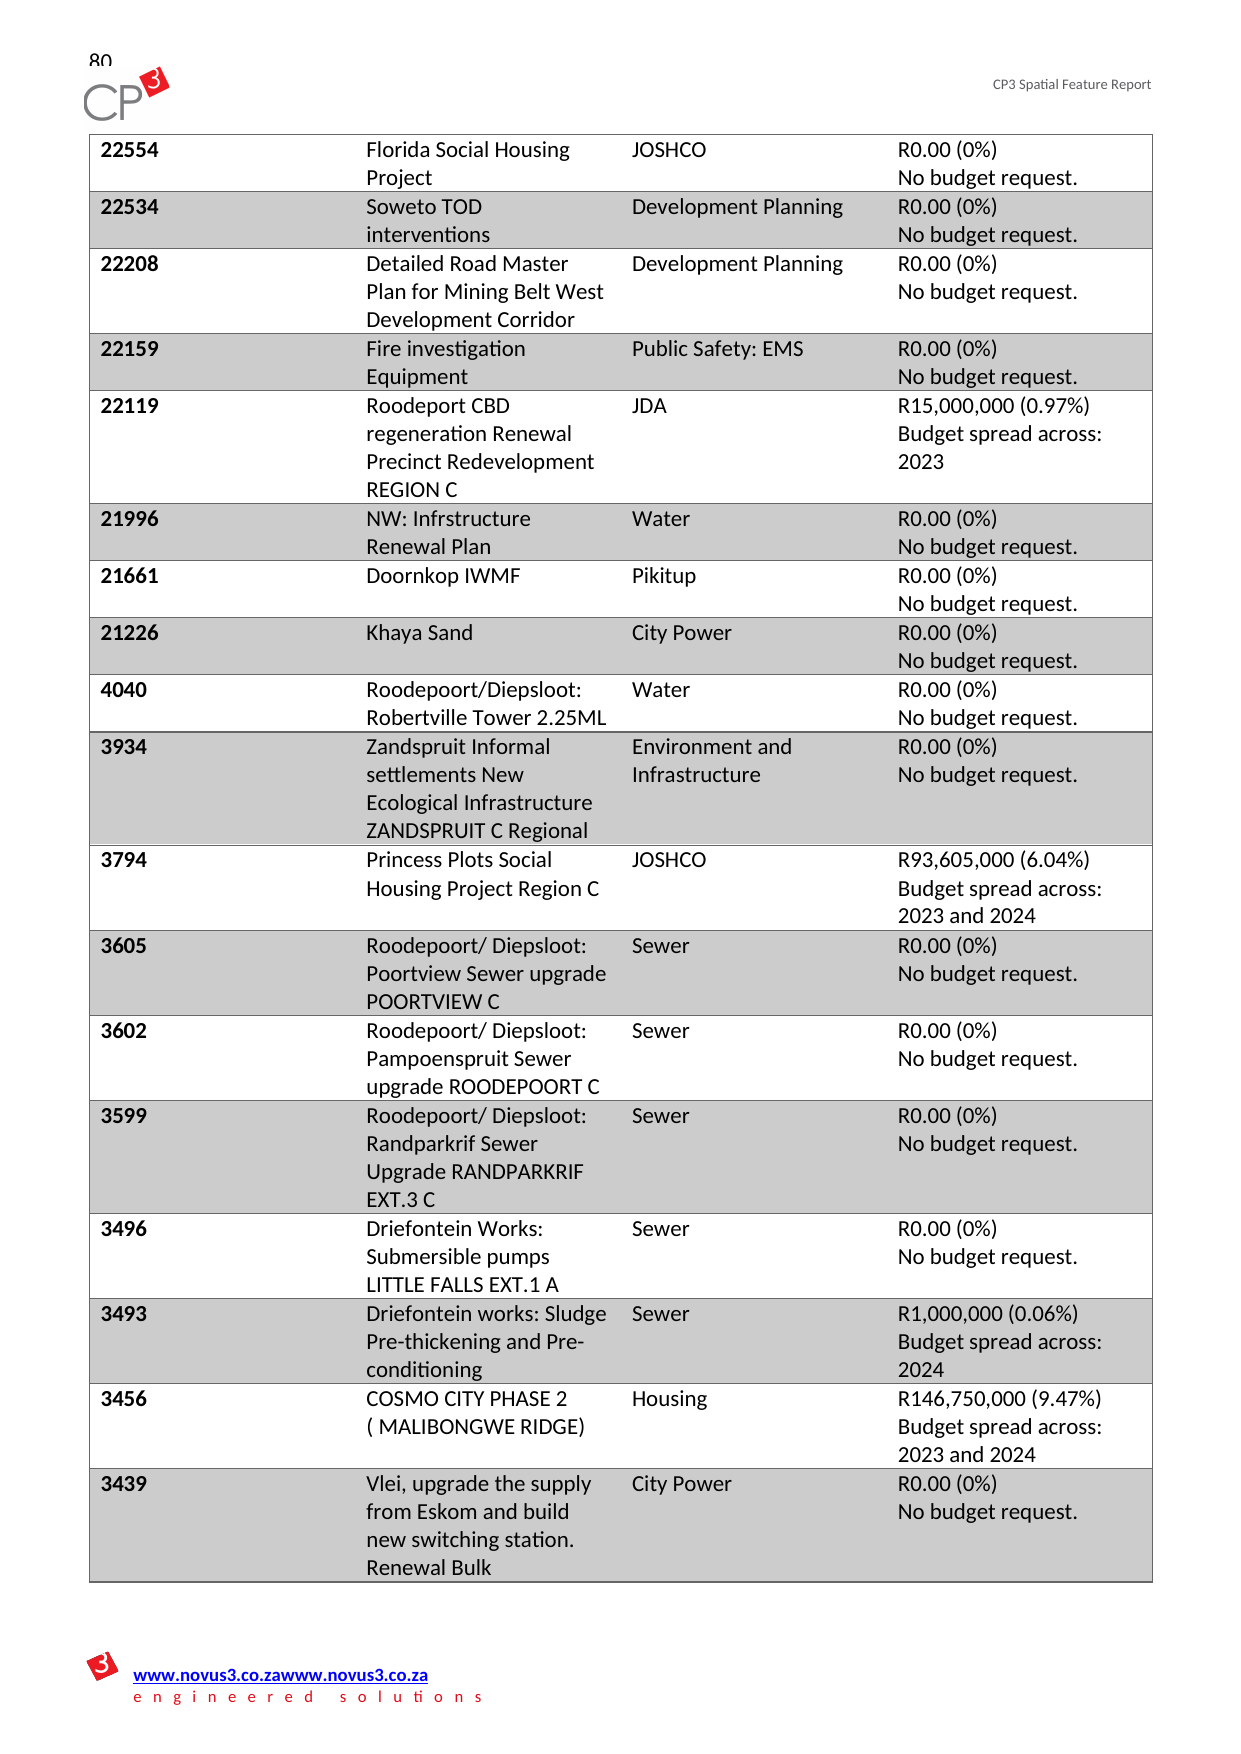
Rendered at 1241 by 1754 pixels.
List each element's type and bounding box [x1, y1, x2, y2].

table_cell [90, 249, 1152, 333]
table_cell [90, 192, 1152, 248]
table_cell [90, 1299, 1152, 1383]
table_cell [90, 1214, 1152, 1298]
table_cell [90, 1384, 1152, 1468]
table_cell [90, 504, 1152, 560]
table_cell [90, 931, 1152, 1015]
picture [86, 1651, 119, 1681]
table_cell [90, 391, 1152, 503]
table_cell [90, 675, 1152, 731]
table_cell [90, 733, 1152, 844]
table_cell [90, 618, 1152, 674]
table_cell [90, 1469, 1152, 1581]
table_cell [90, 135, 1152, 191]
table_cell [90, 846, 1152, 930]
picture [83, 66, 170, 132]
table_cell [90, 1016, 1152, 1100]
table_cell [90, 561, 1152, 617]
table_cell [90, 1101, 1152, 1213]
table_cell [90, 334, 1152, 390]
